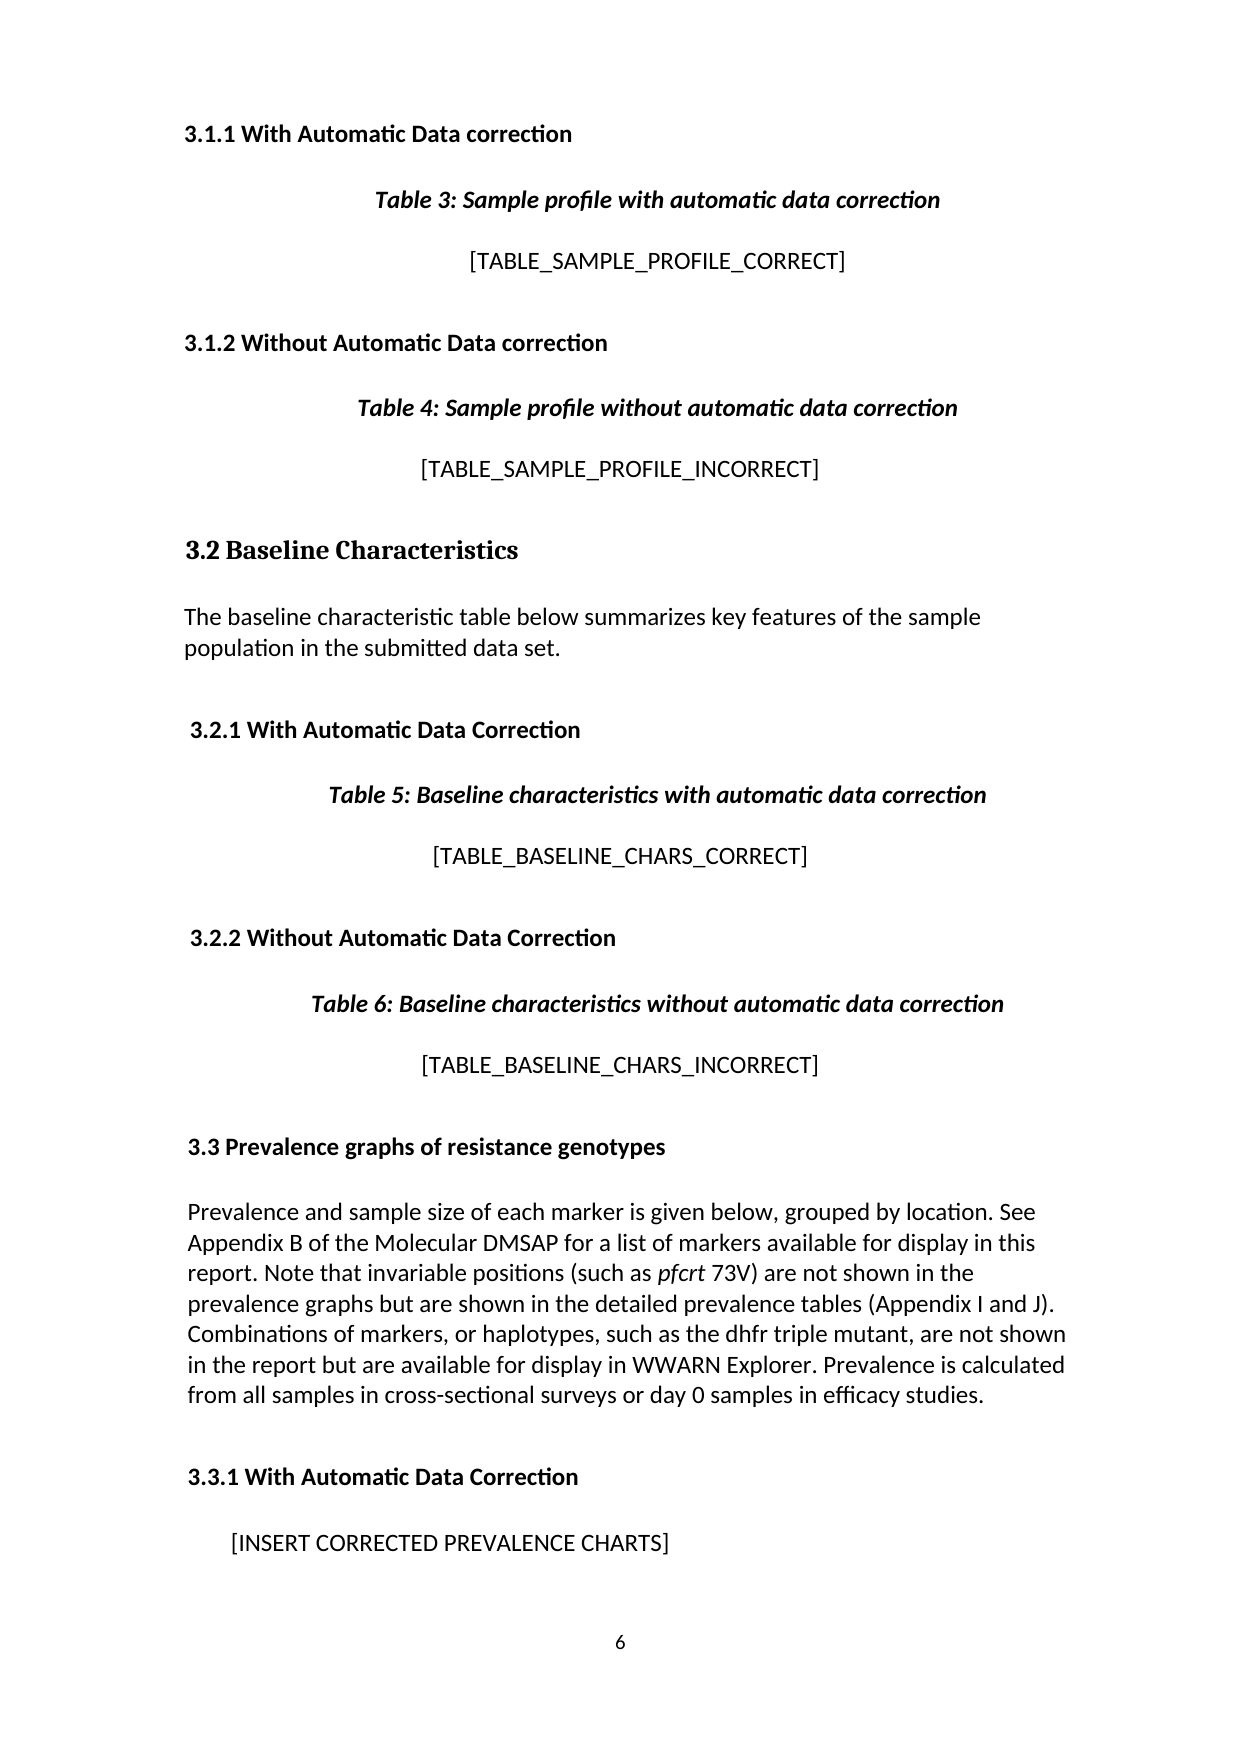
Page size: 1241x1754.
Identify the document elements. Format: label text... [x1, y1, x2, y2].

subtitle 3.1.2 Without Automatic Data correction [150, 327, 1090, 357]
text [TABLE_SAMPLE_PROFILE_INCORRECT] [150, 453, 1090, 484]
text Prevalence and sample size of each marker is given below, grouped by location. See Appendix B of the Molecular DMSAP for a list of markers available for display in this report. Note that invariable positions (such as pfcrt 73V) are not shown in the prevalence graphs but are shown in the detailed prevalence tables (Appendix I and J). Combinations of markers, or haplotypes, such as the dhfr triple mutant, are not shown in the report but are available for display in WWARN Explorer. Prevalence is calculated from all samples in cross-sectional surveys or day 0 samples in efficacy studies. [187, 1196, 1090, 1410]
list Table 4: Sample profile without automatic data correction [225, 392, 1090, 423]
text [TABLE_BASELINE_CHARS_CORRECT] [150, 840, 1090, 871]
subtitle 3.1.1 With Automatic Data correction [150, 118, 1090, 149]
subtitle 3.3 Prevalence graphs of resistance genotypes [150, 1131, 1090, 1161]
subtitle 3.2.2 Without Automatic Data Correction [150, 922, 1090, 953]
list Table 5: Baseline characteristics with automatic data correction [225, 779, 1090, 810]
list [TABLE_SAMPLE_PROFILE_CORRECT] [225, 245, 1090, 275]
subtitle 3.2.1 With Automatic Data Correction [150, 714, 1090, 744]
text [TABLE_BASELINE_CHARS_INCORRECT] [150, 1049, 1090, 1079]
text The baseline characteristic table below summarizes key features of the sample [150, 601, 1090, 632]
list Table 6: Baseline characteristics without automatic data correction [225, 988, 1090, 1018]
text population in the submitted data set. [150, 632, 1090, 662]
list Table 3: Sample profile with automatic data correction [225, 184, 1090, 214]
list [INSERT CORRECTED PREVALENCE CHARTS] [225, 1527, 1090, 1557]
subtitle 3.3.1 With Automatic Data Correction [150, 1461, 1090, 1492]
subtitle 3.2 Baseline Characteristics [150, 535, 1090, 566]
